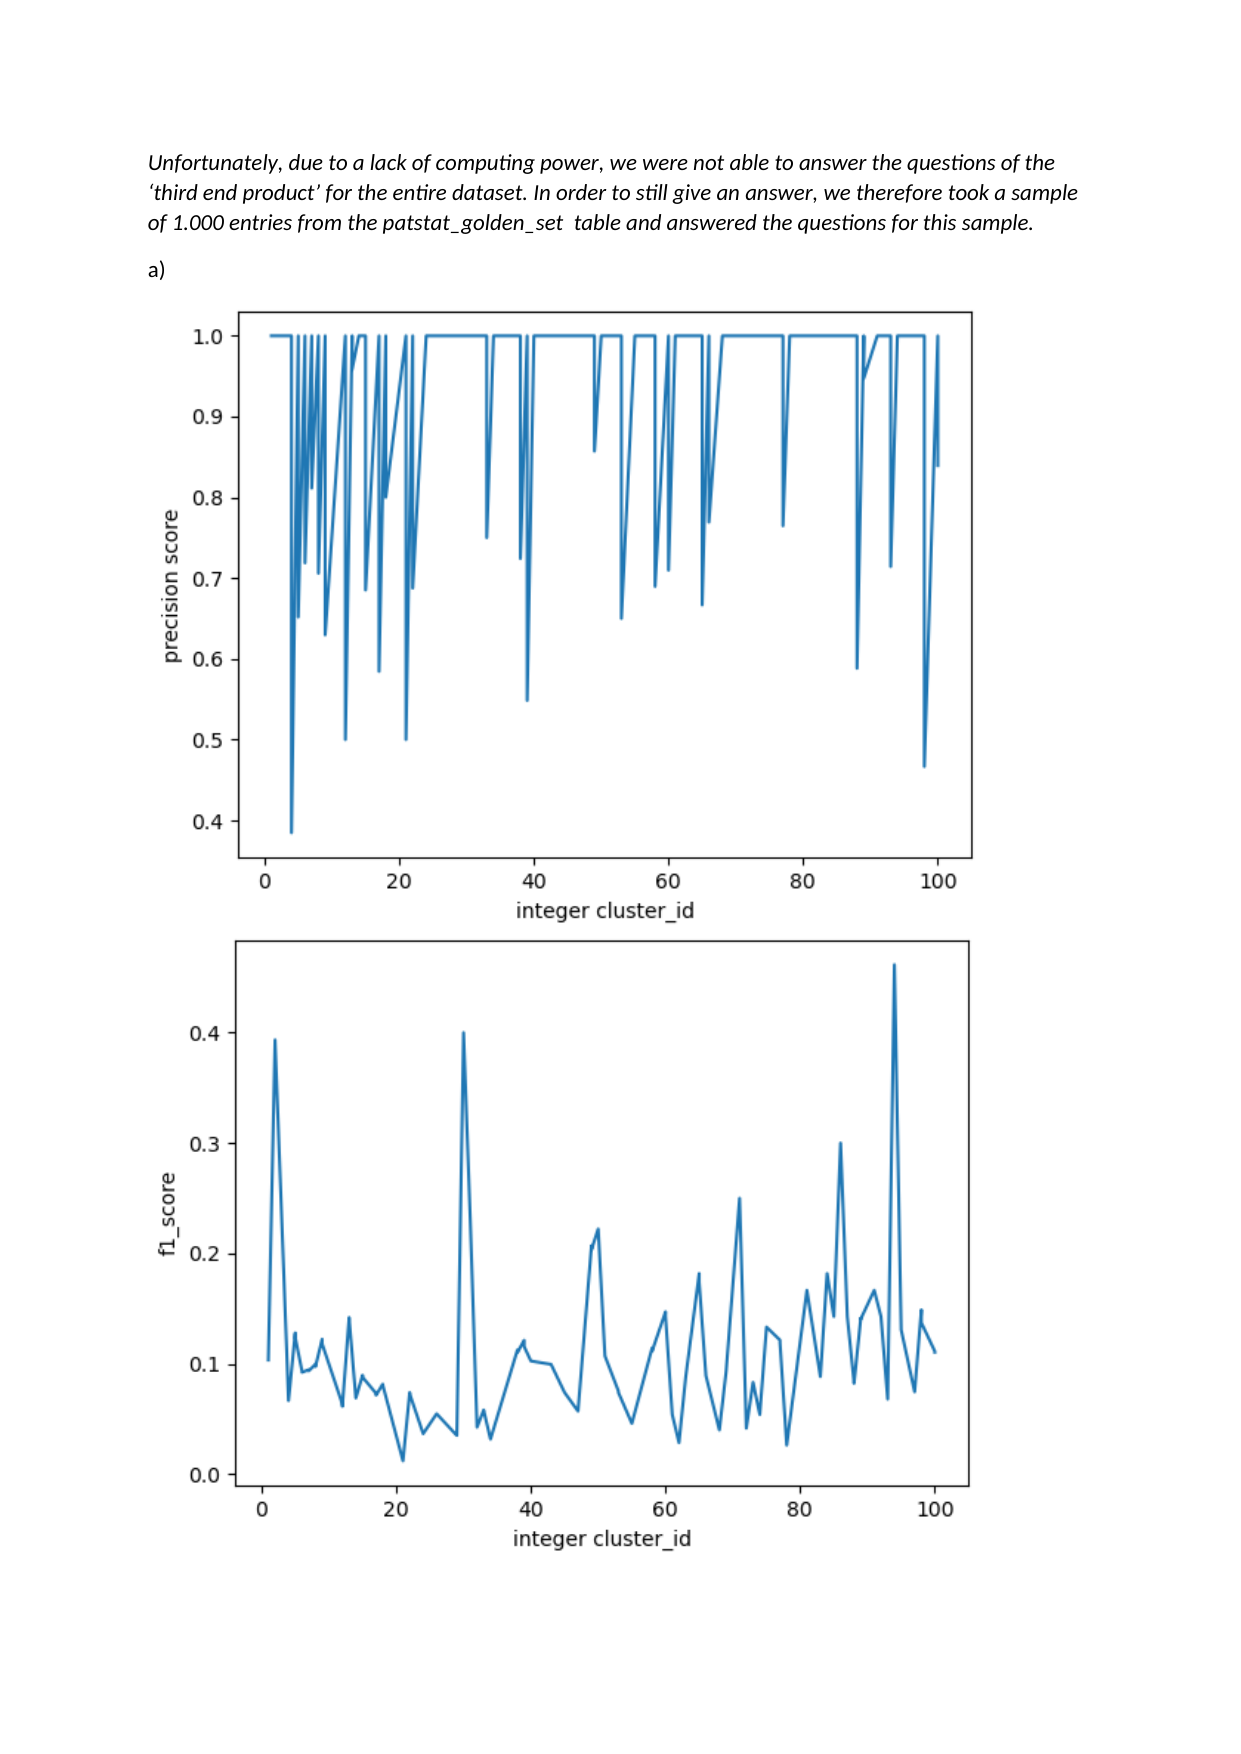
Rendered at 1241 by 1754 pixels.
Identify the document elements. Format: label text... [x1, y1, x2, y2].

text Unfortunately, due to a lack of computing power, we were not able to answer the questions of the ‘third end product’ for the entire dataset. In order to still give an answer, we therefore took a sample of 1.000 entries from the patstat_golden_set table and answered the questions for this sample. [148, 148, 1093, 236]
picture [147, 928, 992, 1552]
picture [147, 301, 991, 927]
text a) [148, 255, 1093, 283]
